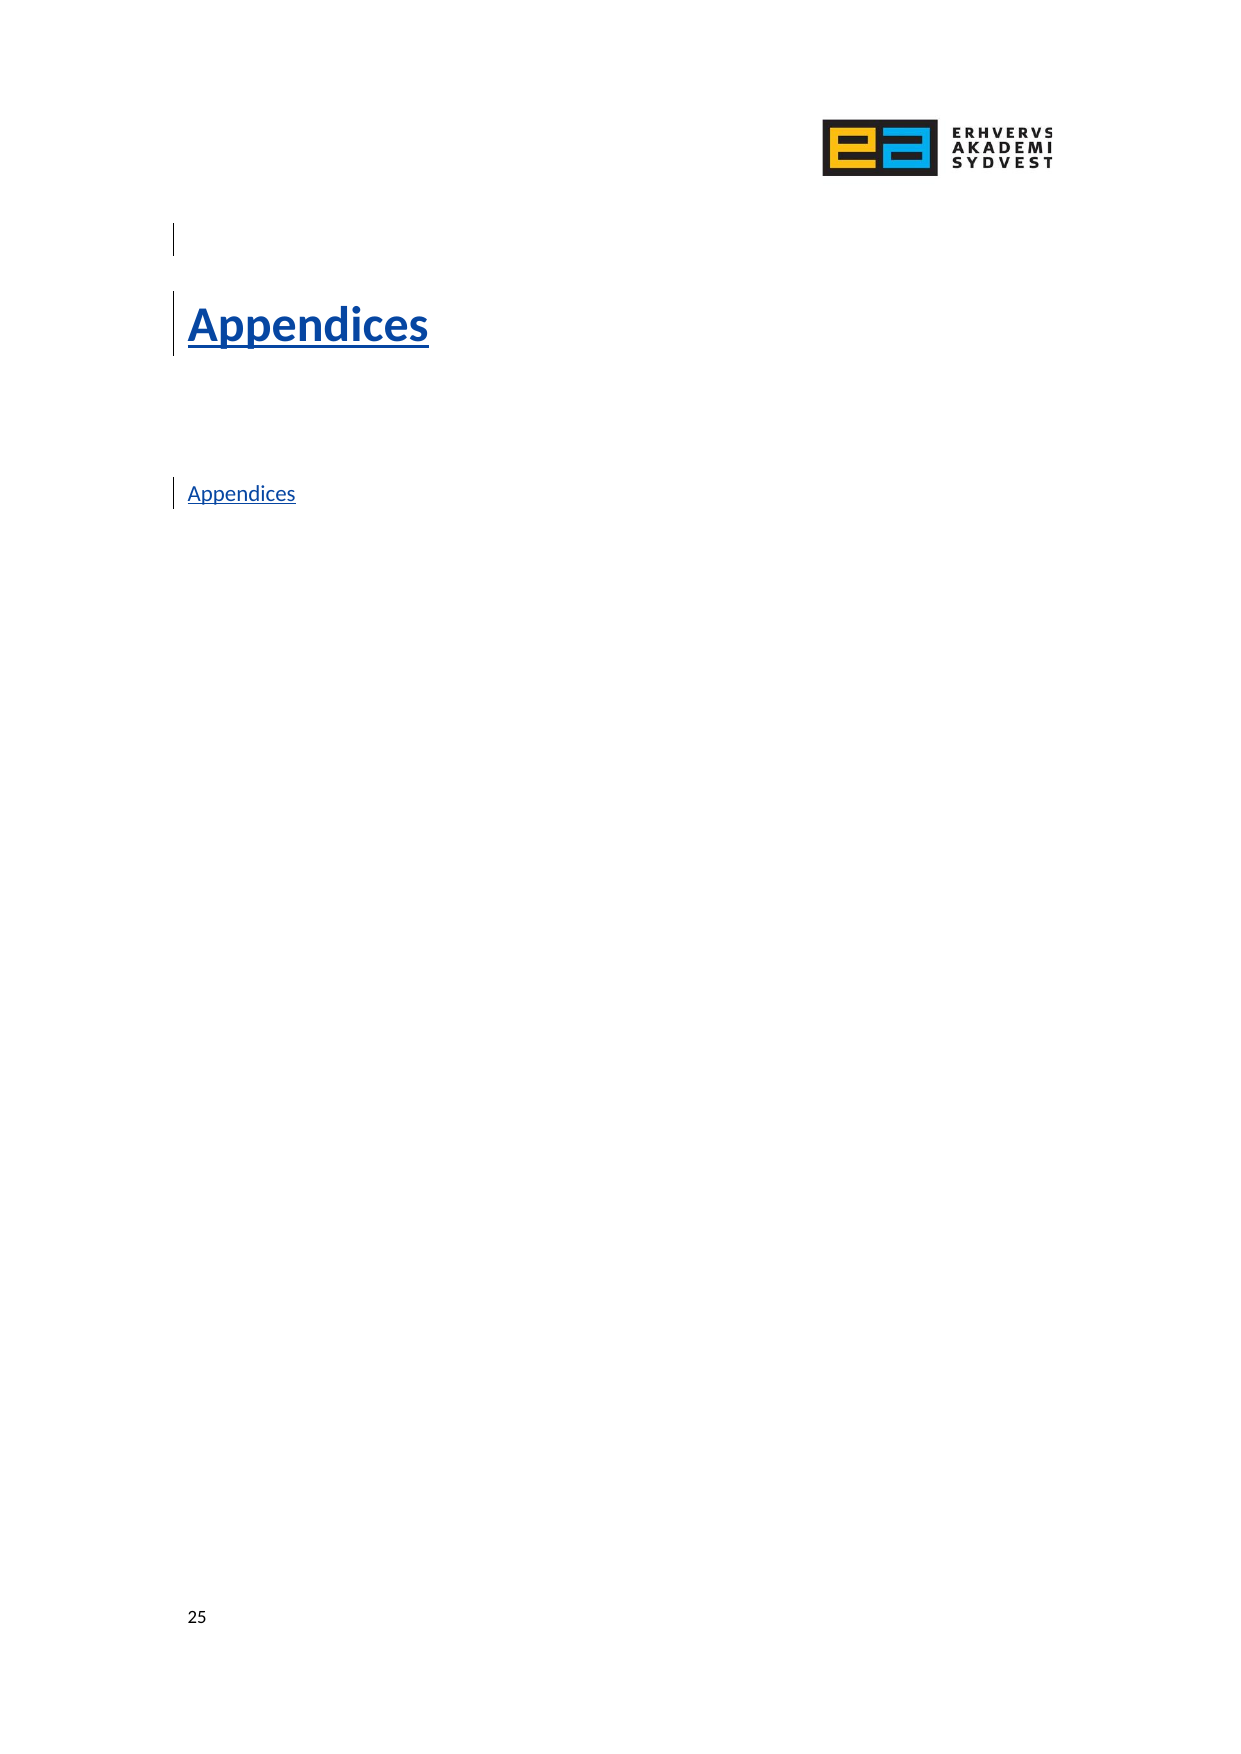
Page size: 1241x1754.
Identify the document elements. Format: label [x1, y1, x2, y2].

picture [822, 88, 1053, 208]
